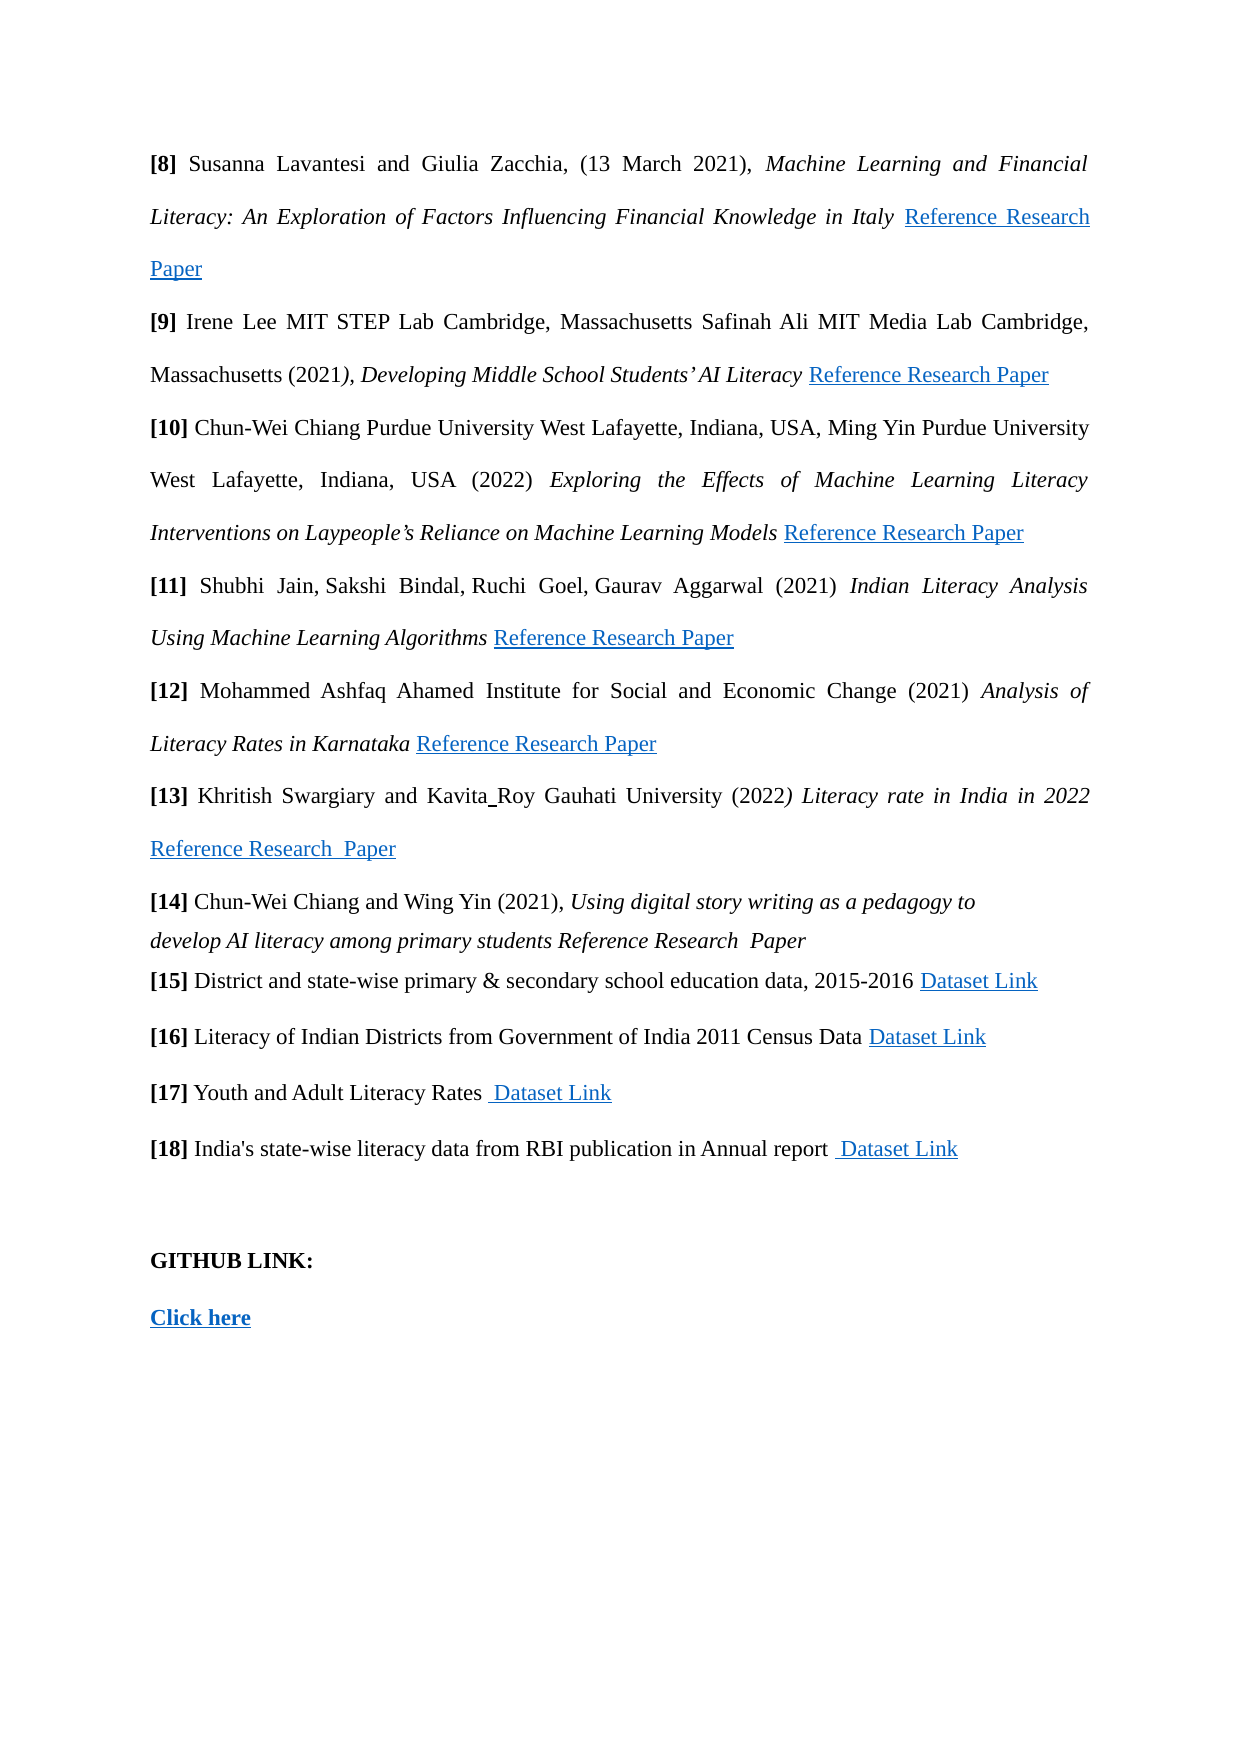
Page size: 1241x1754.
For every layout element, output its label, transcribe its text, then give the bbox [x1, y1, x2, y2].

text [18] India's state-wise literacy data from RBI publication in Annual report Dataset Link [150, 1135, 1090, 1162]
text [13] Khritish Swargiary and Kavita Roy Gauhati University (2022) Literacy rate in India in 2022 Reference Research Paper [150, 782, 1090, 862]
text GITHUB LINK: [150, 1248, 1090, 1274]
text [12] Mohammed Ashfaq Ahamed Institute for Social and Economic Change (2021) Analysis of Literacy Rates in Karnataka Reference Research Paper [150, 677, 1090, 756]
text [8] Susanna Lavantesi and Giulia Zacchia, (13 March 2021), Machine Learning and Financial Literacy: An Exploration of Factors Influencing Financial Knowledge in Italy Reference Research Paper [150, 150, 1090, 282]
text [9] Irene Lee MIT STEP Lab Cambridge, Massachusetts Safinah Ali MIT Media Lab Cambridge, Massachusetts (2021), Developing Middle School Students’ AI Literacy Reference Research Paper [150, 308, 1090, 387]
text Click here [150, 1304, 1090, 1330]
text [11] Shubhi Jain, Sakshi Bindal, Ruchi Goel, Gaurav Aggarwal (2021) Indian Literacy Analysis Using Machine Learning Algorithms Reference Research Paper [150, 572, 1090, 651]
text [14] Chun-Wei Chiang and Wing Yin (2021), Using digital story writing as a pedagogy to develop AI literacy among primary students Reference Research Paper [15] District and state-wise primary & secondary school education data, 2015-2016 Dataset Link [150, 888, 1090, 993]
text [10] Chun-Wei Chiang Purdue University West Lafayette, Indiana, USA, Ming Yin Purdue University West Lafayette, Indiana, USA (2022) Exploring the Effects of Machine Learning Literacy Interventions on Laypeople’s Reliance on Machine Learning Models Reference Research Paper [150, 413, 1090, 545]
text [16] Literacy of Indian Districts from Government of India 2011 Census Data Dataset Link [150, 1023, 1090, 1049]
text [17] Youth and Adult Literacy Rates Dataset Link [150, 1079, 1090, 1106]
